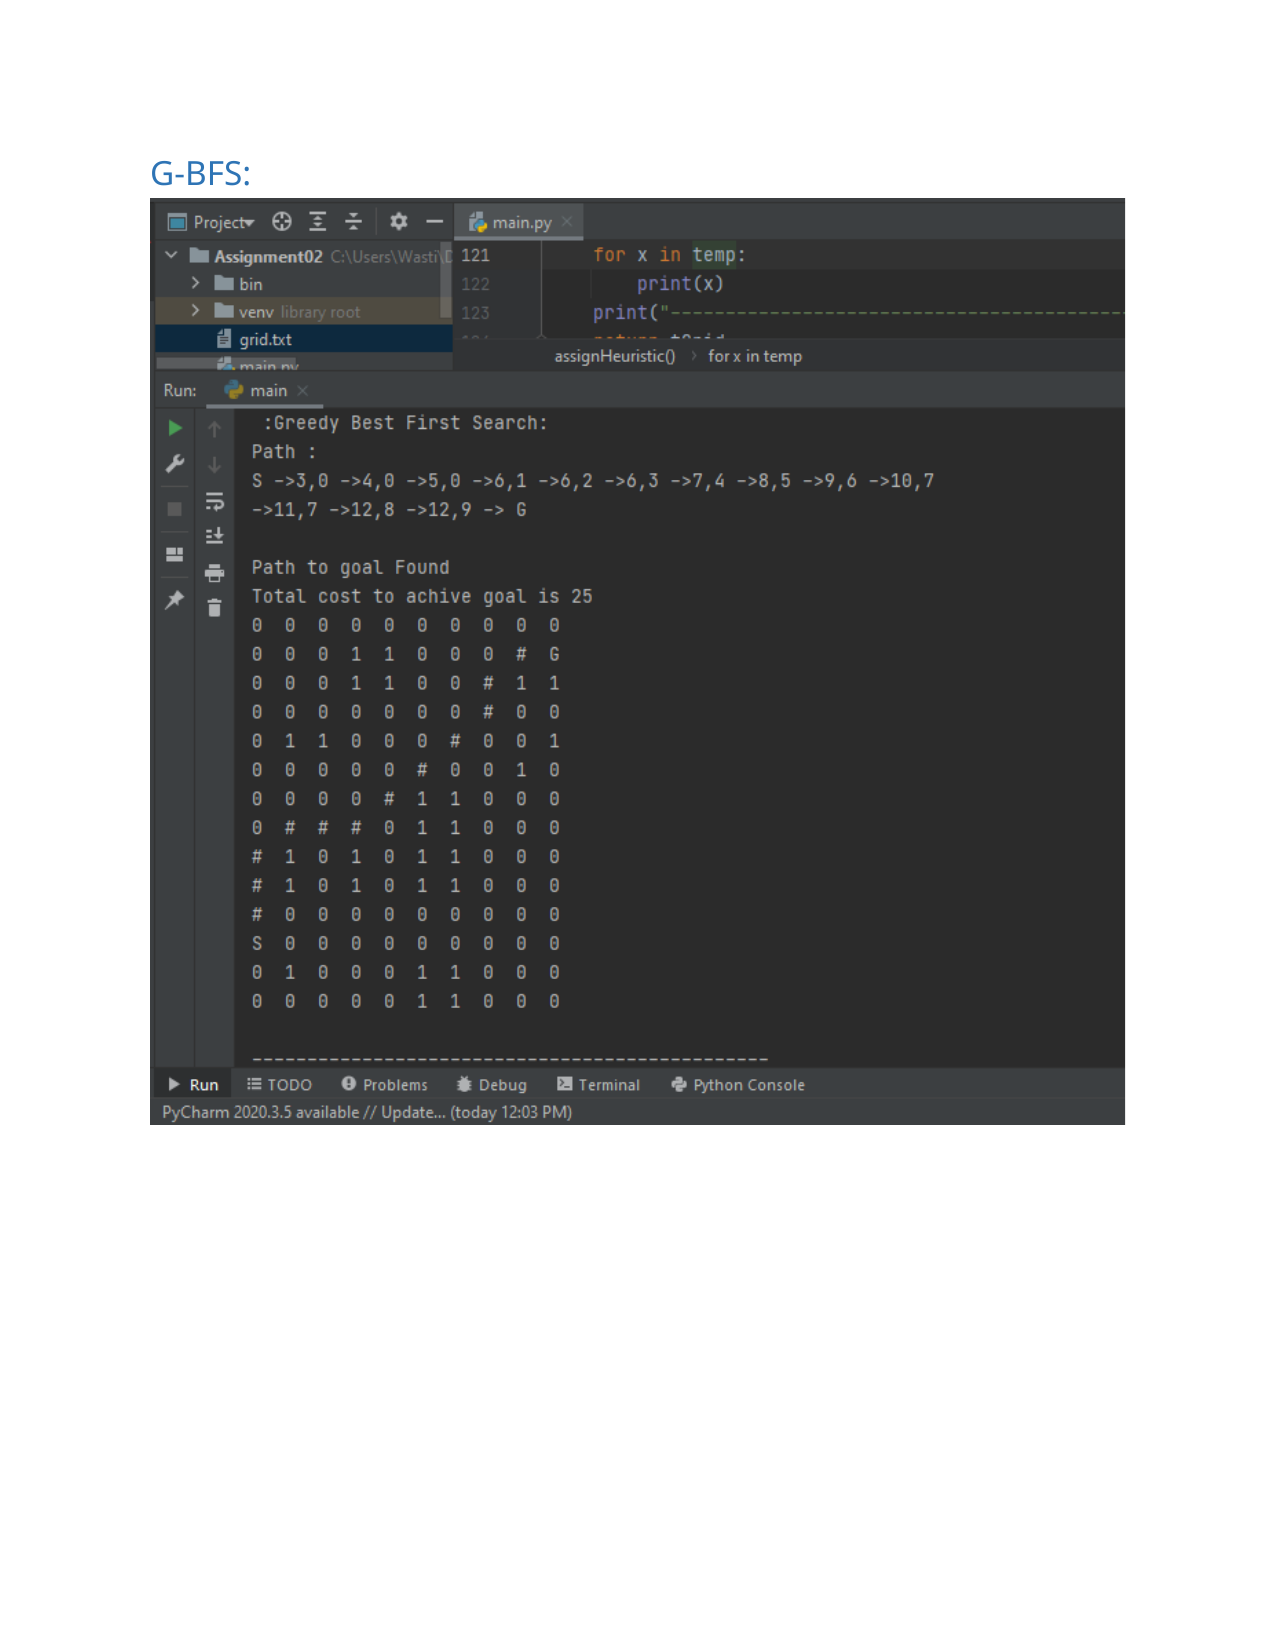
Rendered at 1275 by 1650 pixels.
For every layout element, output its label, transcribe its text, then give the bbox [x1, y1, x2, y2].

picture [150, 198, 1125, 1125]
subtitle G-BFS: [150, 150, 1125, 198]
